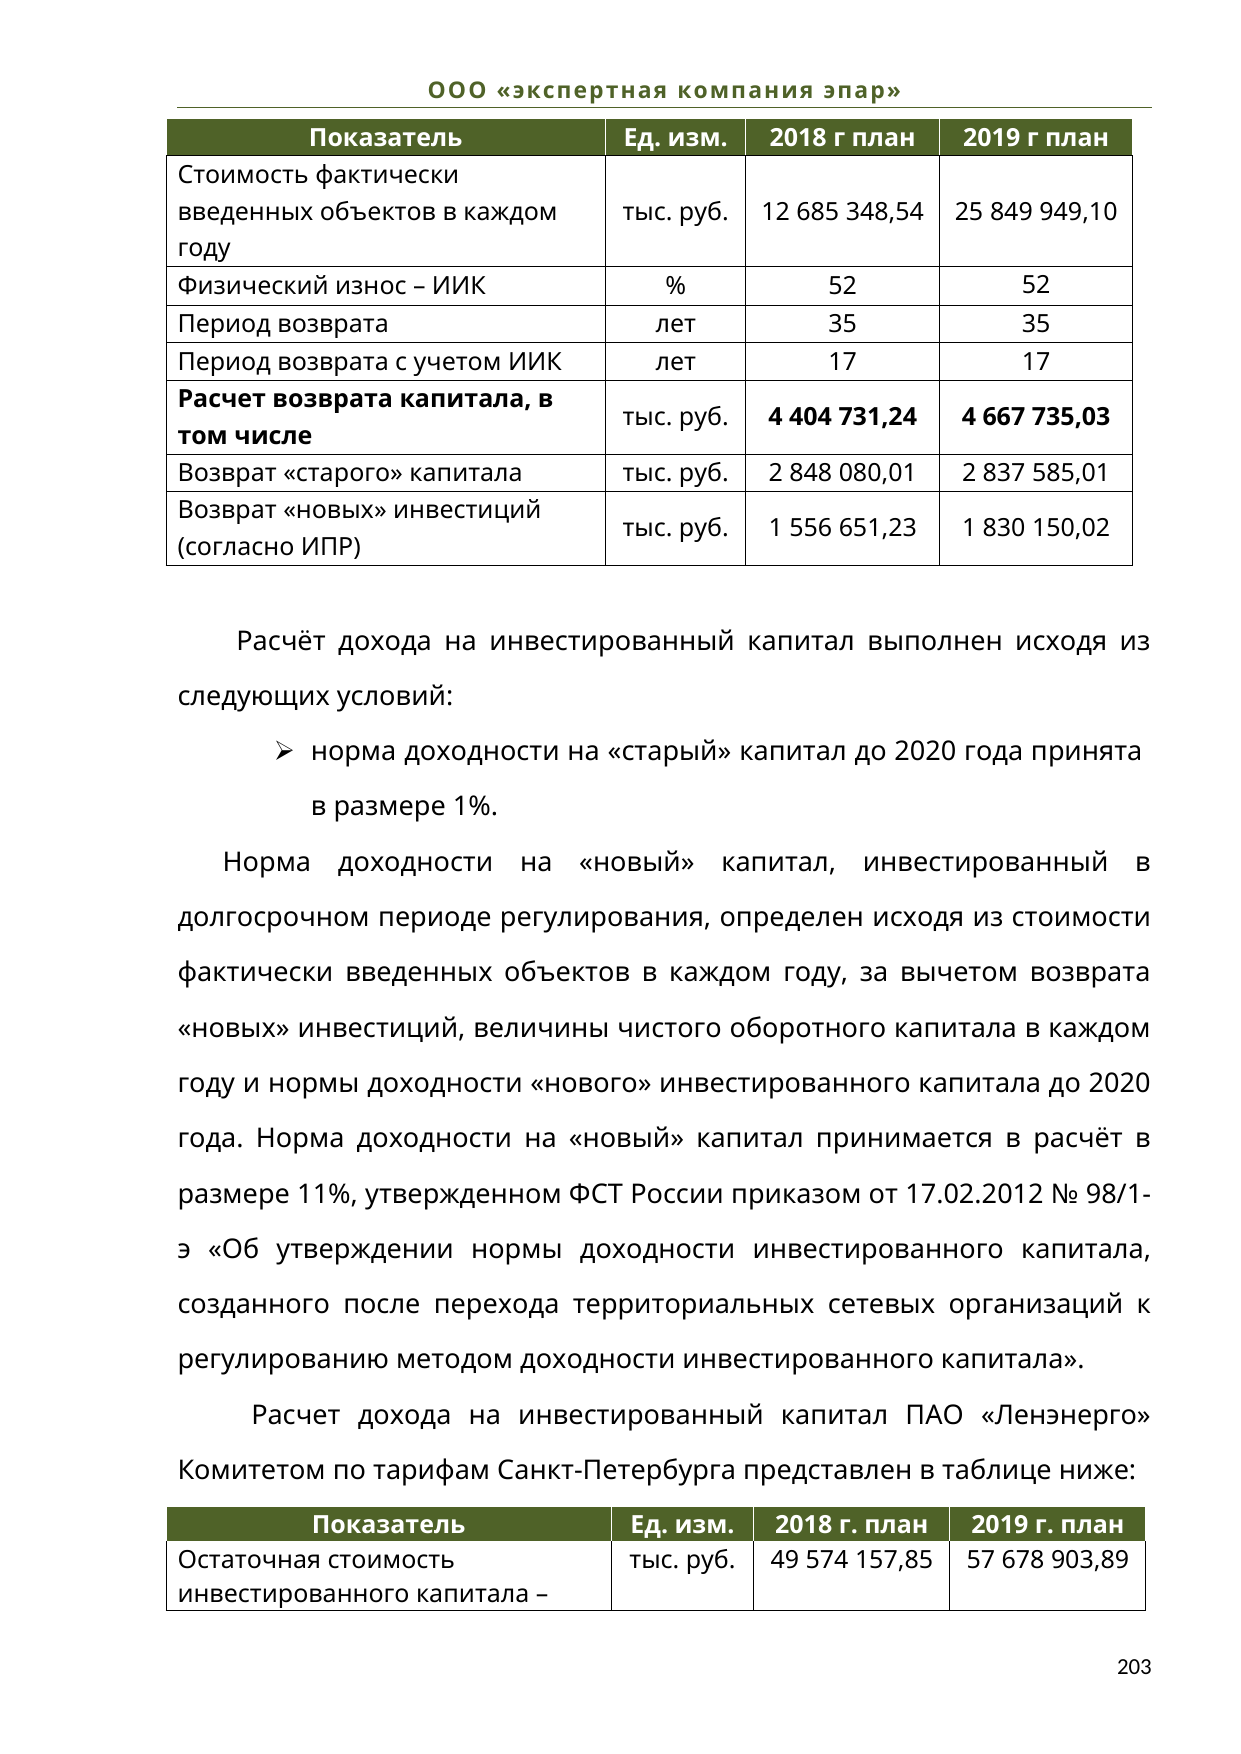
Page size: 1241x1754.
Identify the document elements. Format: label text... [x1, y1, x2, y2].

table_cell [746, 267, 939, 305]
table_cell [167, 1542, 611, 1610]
text Расчет дохода на инвестированный капитал ПАО «Ленэнерго» Комитетом по тарифам Санкт-Петербурга представлен в таблице ниже: [177, 1395, 1152, 1487]
text Расчёт дохода на инвестированный капитал выполнен исходя из следующих условий: [177, 621, 1152, 713]
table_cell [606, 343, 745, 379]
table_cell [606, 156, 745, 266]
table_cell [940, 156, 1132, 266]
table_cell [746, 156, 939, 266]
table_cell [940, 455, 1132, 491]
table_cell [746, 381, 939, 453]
text Норма доходности на «новый» капитал, инвестированный в долгосрочном периоде регулирования, определен исходя из стоимости фактически введенных объектов в каждом году, за вычетом возврата «новых» инвестиций, величины чистого оборотного капитала в каждом году и нормы доходности «нового» инвестированного капитала до 2020 года. Норма доходности на «новый» капитал принимается в расчёт в размере 11%, утвержденном ФСТ России приказом от 17.02.2012 № 98/1-э «Об утверждении нормы доходности инвестированного капитала, созданного после перехода территориальных сетевых организаций к регулированию методом доходности инвестированного капитала». [177, 842, 1152, 1377]
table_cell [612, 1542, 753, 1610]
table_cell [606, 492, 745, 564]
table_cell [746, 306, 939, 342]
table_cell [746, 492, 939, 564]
list норма доходности на «старый» капитал до 2020 года принята в размере 1%. [273, 732, 1152, 824]
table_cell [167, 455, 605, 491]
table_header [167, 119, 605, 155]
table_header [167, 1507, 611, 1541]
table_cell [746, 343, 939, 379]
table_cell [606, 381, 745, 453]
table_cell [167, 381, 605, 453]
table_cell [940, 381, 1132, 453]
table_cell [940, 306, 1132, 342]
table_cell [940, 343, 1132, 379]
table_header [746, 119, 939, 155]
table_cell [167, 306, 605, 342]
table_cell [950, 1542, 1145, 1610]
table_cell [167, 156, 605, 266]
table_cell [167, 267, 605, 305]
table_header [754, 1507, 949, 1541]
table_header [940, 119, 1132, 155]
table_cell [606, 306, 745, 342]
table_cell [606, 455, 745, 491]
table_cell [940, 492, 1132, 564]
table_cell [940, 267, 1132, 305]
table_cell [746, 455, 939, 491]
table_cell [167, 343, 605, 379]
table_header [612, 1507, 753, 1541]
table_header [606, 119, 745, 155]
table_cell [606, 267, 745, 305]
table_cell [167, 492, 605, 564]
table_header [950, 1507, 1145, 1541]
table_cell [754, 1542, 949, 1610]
